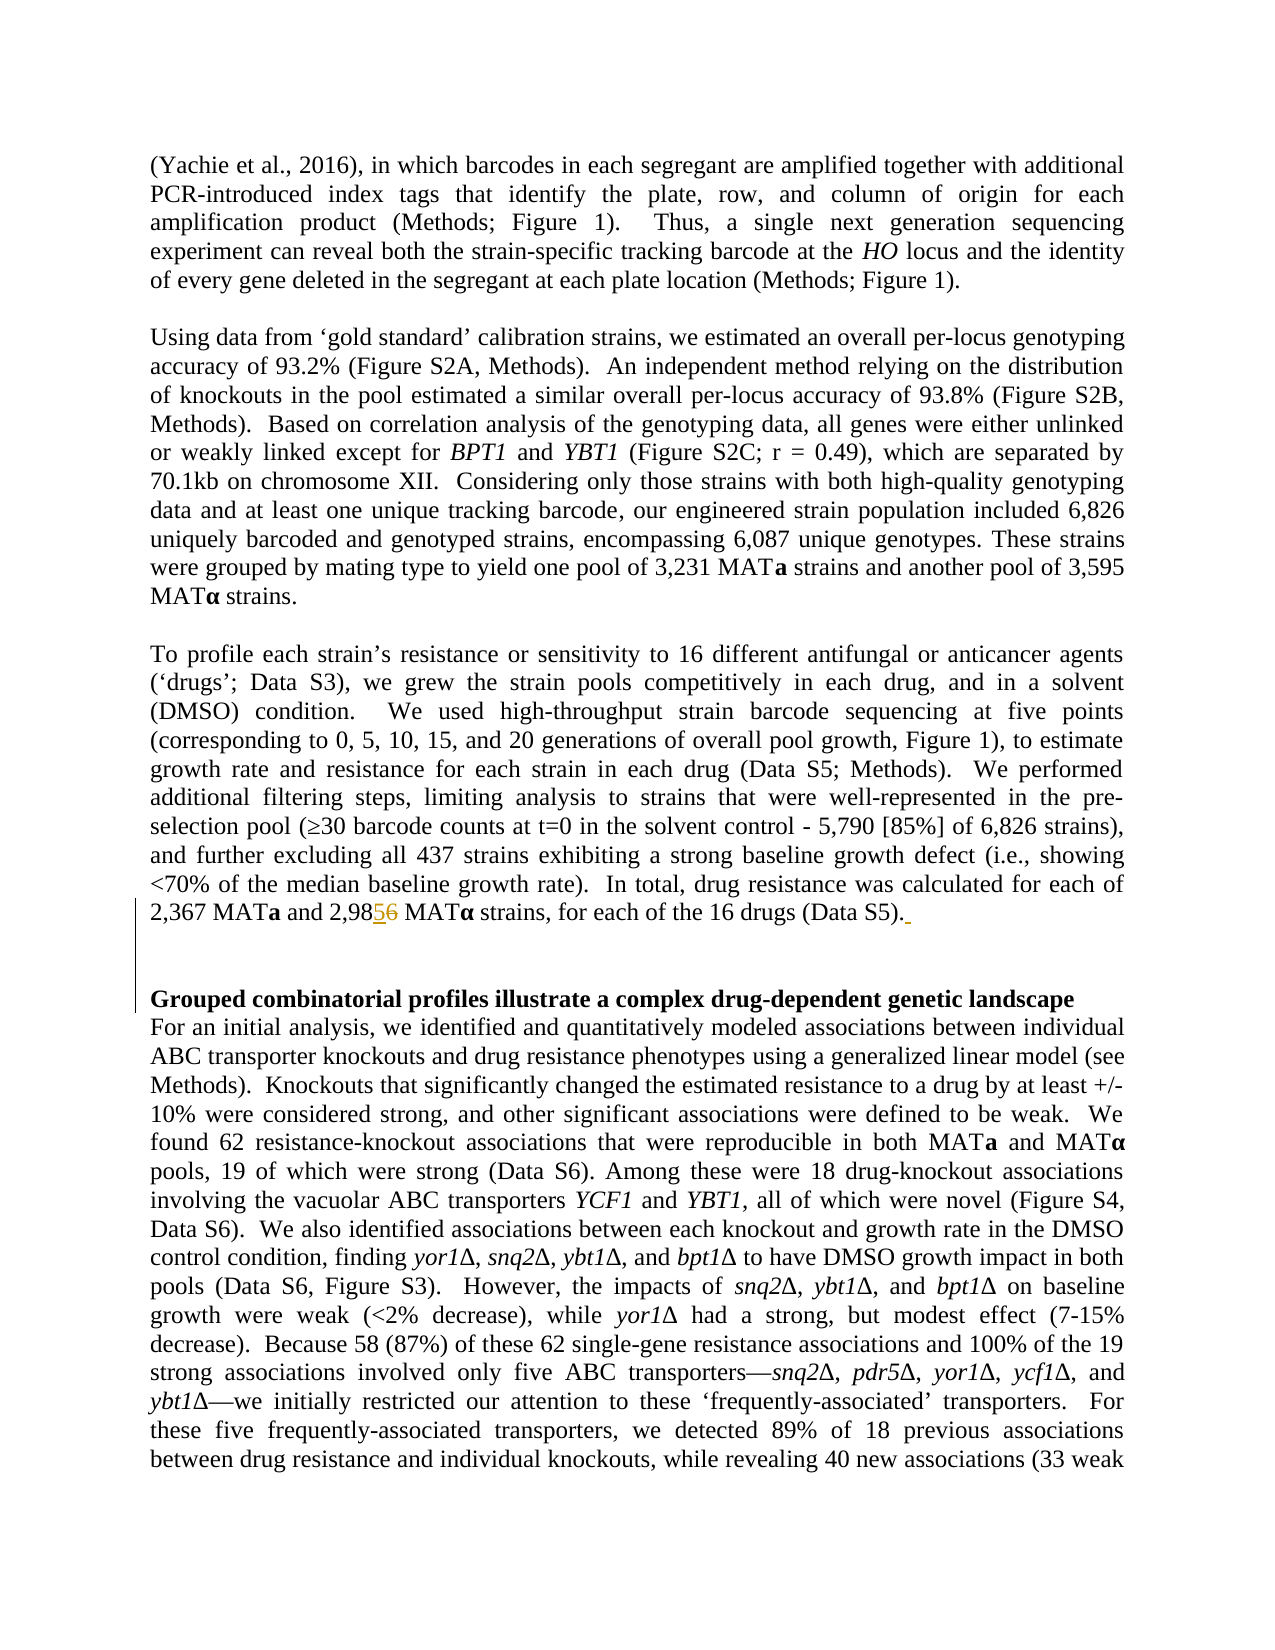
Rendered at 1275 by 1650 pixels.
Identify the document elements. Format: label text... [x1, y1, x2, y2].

text Grouped combinatorial profiles illustrate a complex drug-dependent genetic landscape [150, 984, 1125, 1012]
text To profile each strain’s resistance or sensitivity to 16 different antifungal or anticancer agents (‘drugs’; Data S3), we grew the strain pools competitively in each drug, and in a solvent (DMSO) condition. We used high-throughput strain barcode sequencing at five points (corresponding to 0, 5, 10, 15, and 20 generations of overall pool growth, Figure 1), to estimate growth rate and resistance for each strain in each drug (Data S5; Methods). We performed additional filtering steps, limiting analysis to strains that were well-represented in the pre-selection pool (≥30 barcode counts at t=0 in the solvent control - 5,790 [85%] of 6,826 strains), and further excluding all 437 strains exhibiting a strong baseline growth defect (i.e., showing <70% of the median baseline growth rate). In total, drug resistance was calculated for each of 2,367 MATa and 2,98 MATα strains, for each of the 16 drugs (Data S5). [150, 639, 1125, 926]
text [150, 150, 1125, 294]
text Using data from ‘gold standard’ calibration strains, we estimated an overall per-locus genotyping accuracy of 93.2% (Figure S2A, Methods). An independent method relying on the distribution of knockouts in the pool estimated a similar overall per-locus accuracy of 93.8% (Figure S2B, Methods). Based on correlation analysis of the genotyping data, all genes were either unlinked or weakly linked except for BPT1 and YBT1 (Figure S2C; r = 0.49), which are separated by 70.1kb on chromosome XII. Considering only those strains with both high-quality genotyping data and at least one unique tracking barcode, our engineered strain population included 6,826 uniquely barcoded and genotyped strains, encompassing 6,087 unique genotypes. These strains were grouped by mating type to yield one pool of 3,231 MATa strains and another pool of 3,595 MATα strains. [150, 322, 1125, 610]
